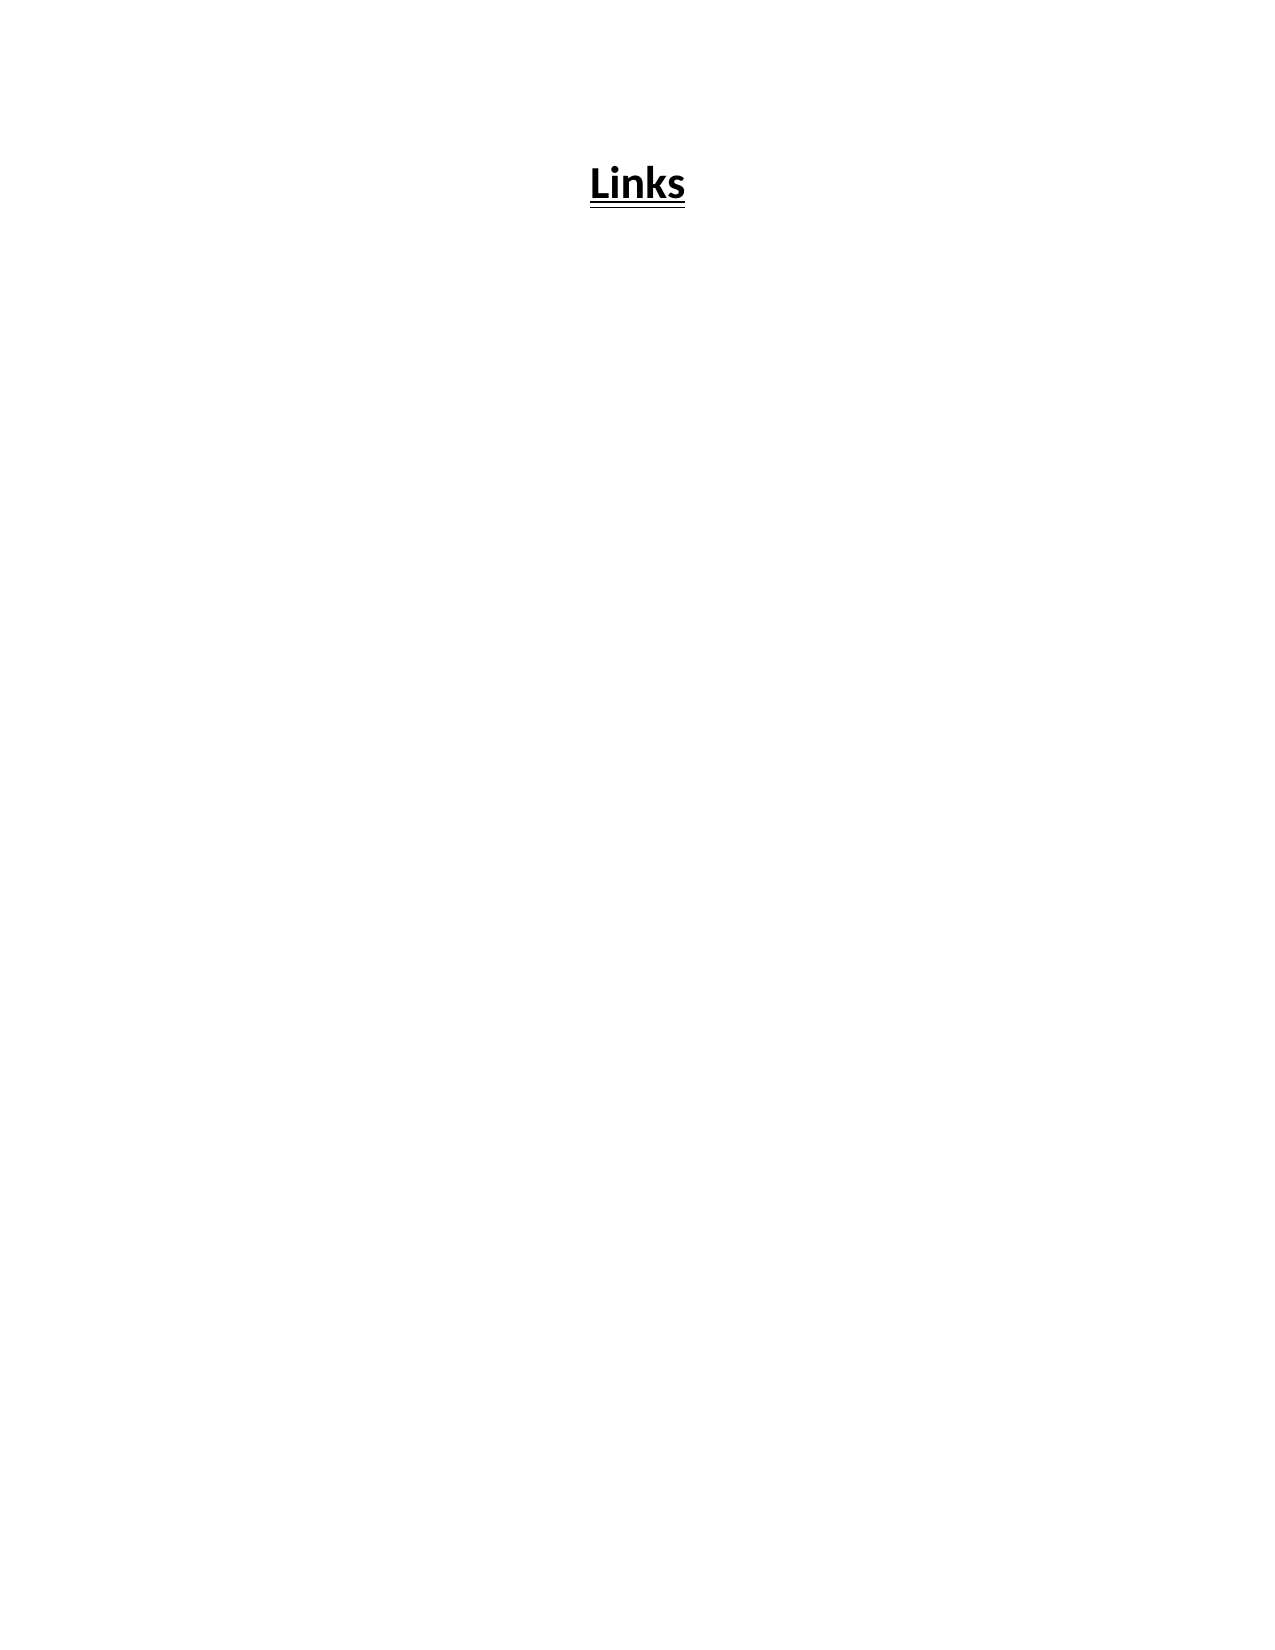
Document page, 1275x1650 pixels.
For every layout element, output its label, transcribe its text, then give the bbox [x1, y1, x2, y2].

subtitle Links [187, 154, 1087, 210]
